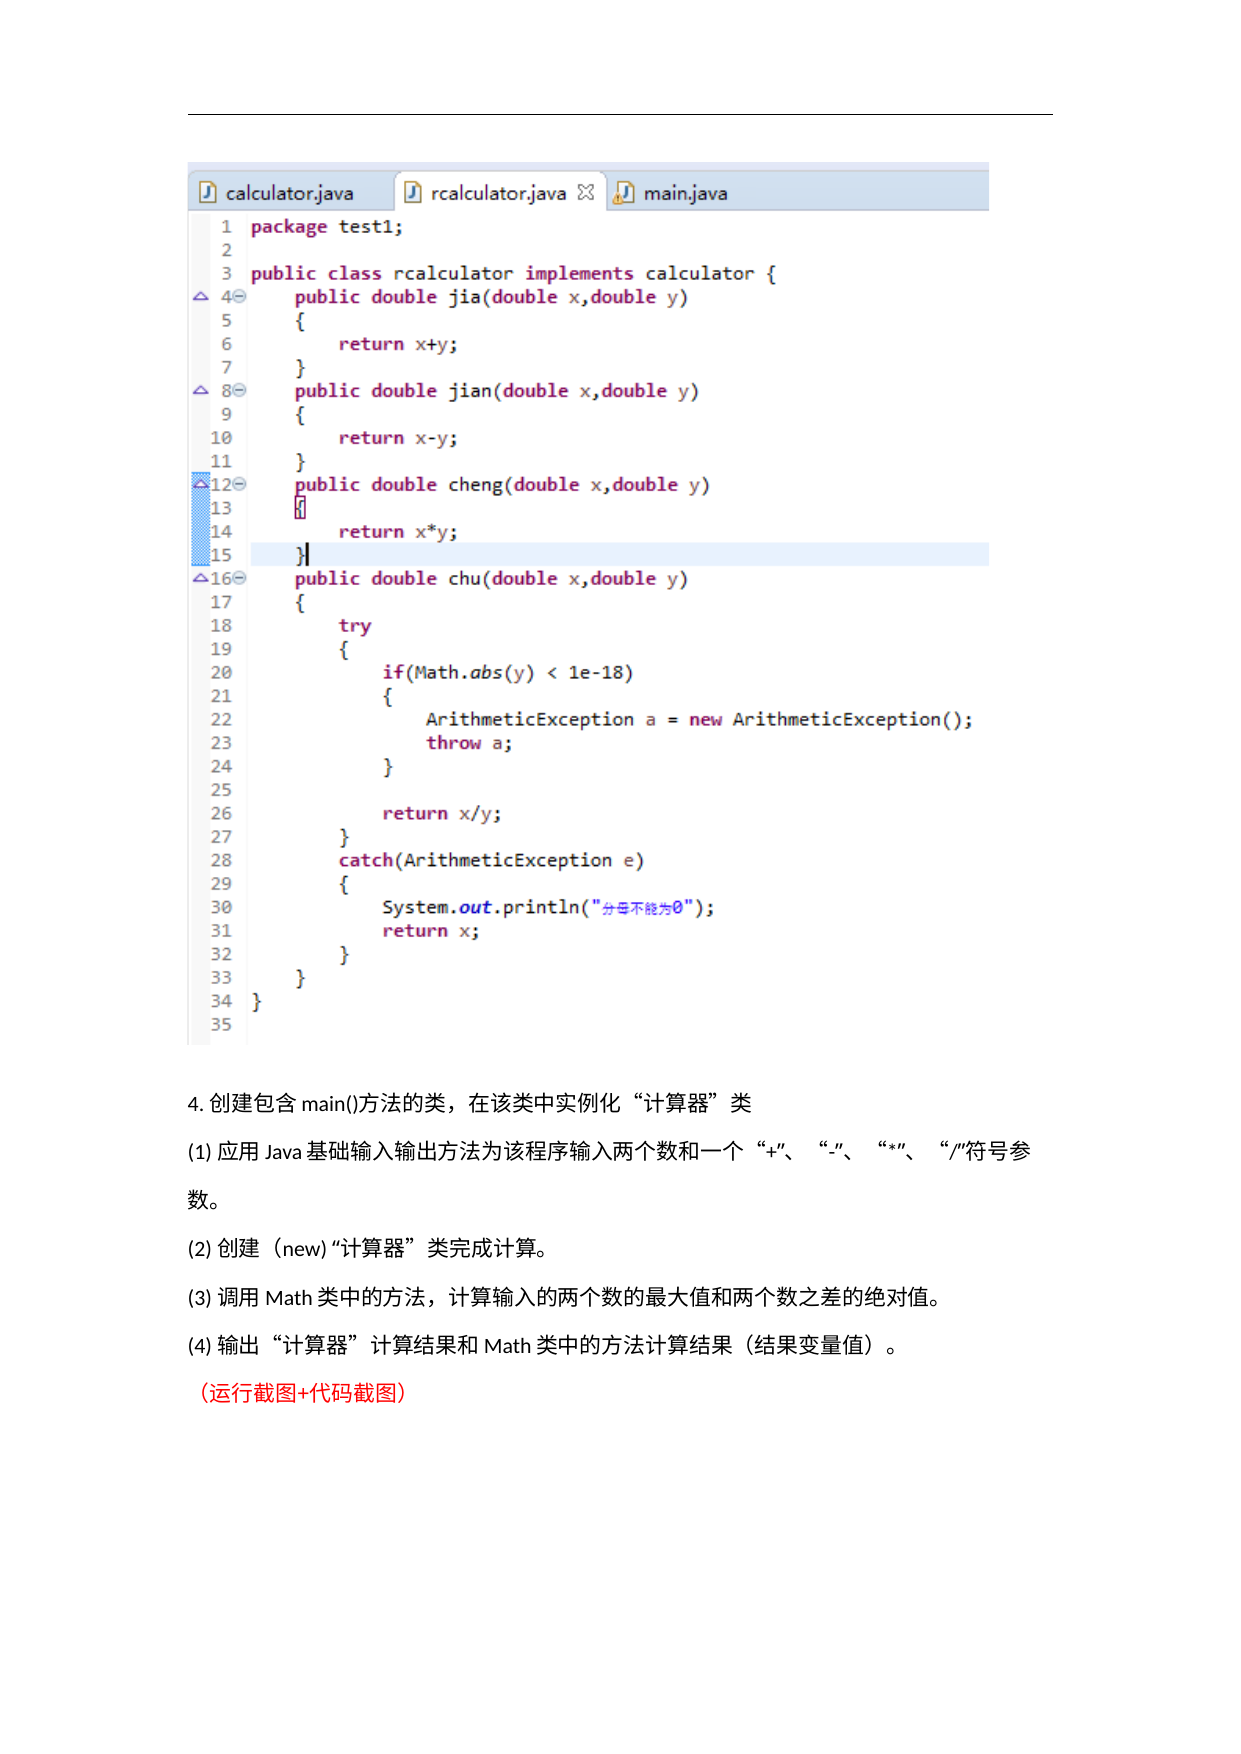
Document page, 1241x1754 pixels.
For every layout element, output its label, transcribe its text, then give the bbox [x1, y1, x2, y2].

text 4. 创建包含main()方法的类，在该类中实例化“计算器”类 [187, 1085, 1053, 1118]
text (1) 应用Java基础输入输出方法为该程序输入两个数和一个“+”、“-”、“*”、“/”符号参数。 [187, 1134, 1053, 1215]
text (2) 创建（new) “计算器”类完成计算。 [187, 1231, 1053, 1263]
picture [187, 162, 990, 1045]
text (3) 调用Math类中的方法，计算输入的两个数的最大值和两个数之差的绝对值。 [187, 1279, 1053, 1312]
text (4) 输出“计算器”计算结果和Math类中的方法计算结果（结果变量值）。 [187, 1327, 1053, 1360]
text （运行截图+代码截图） [187, 1376, 1053, 1408]
